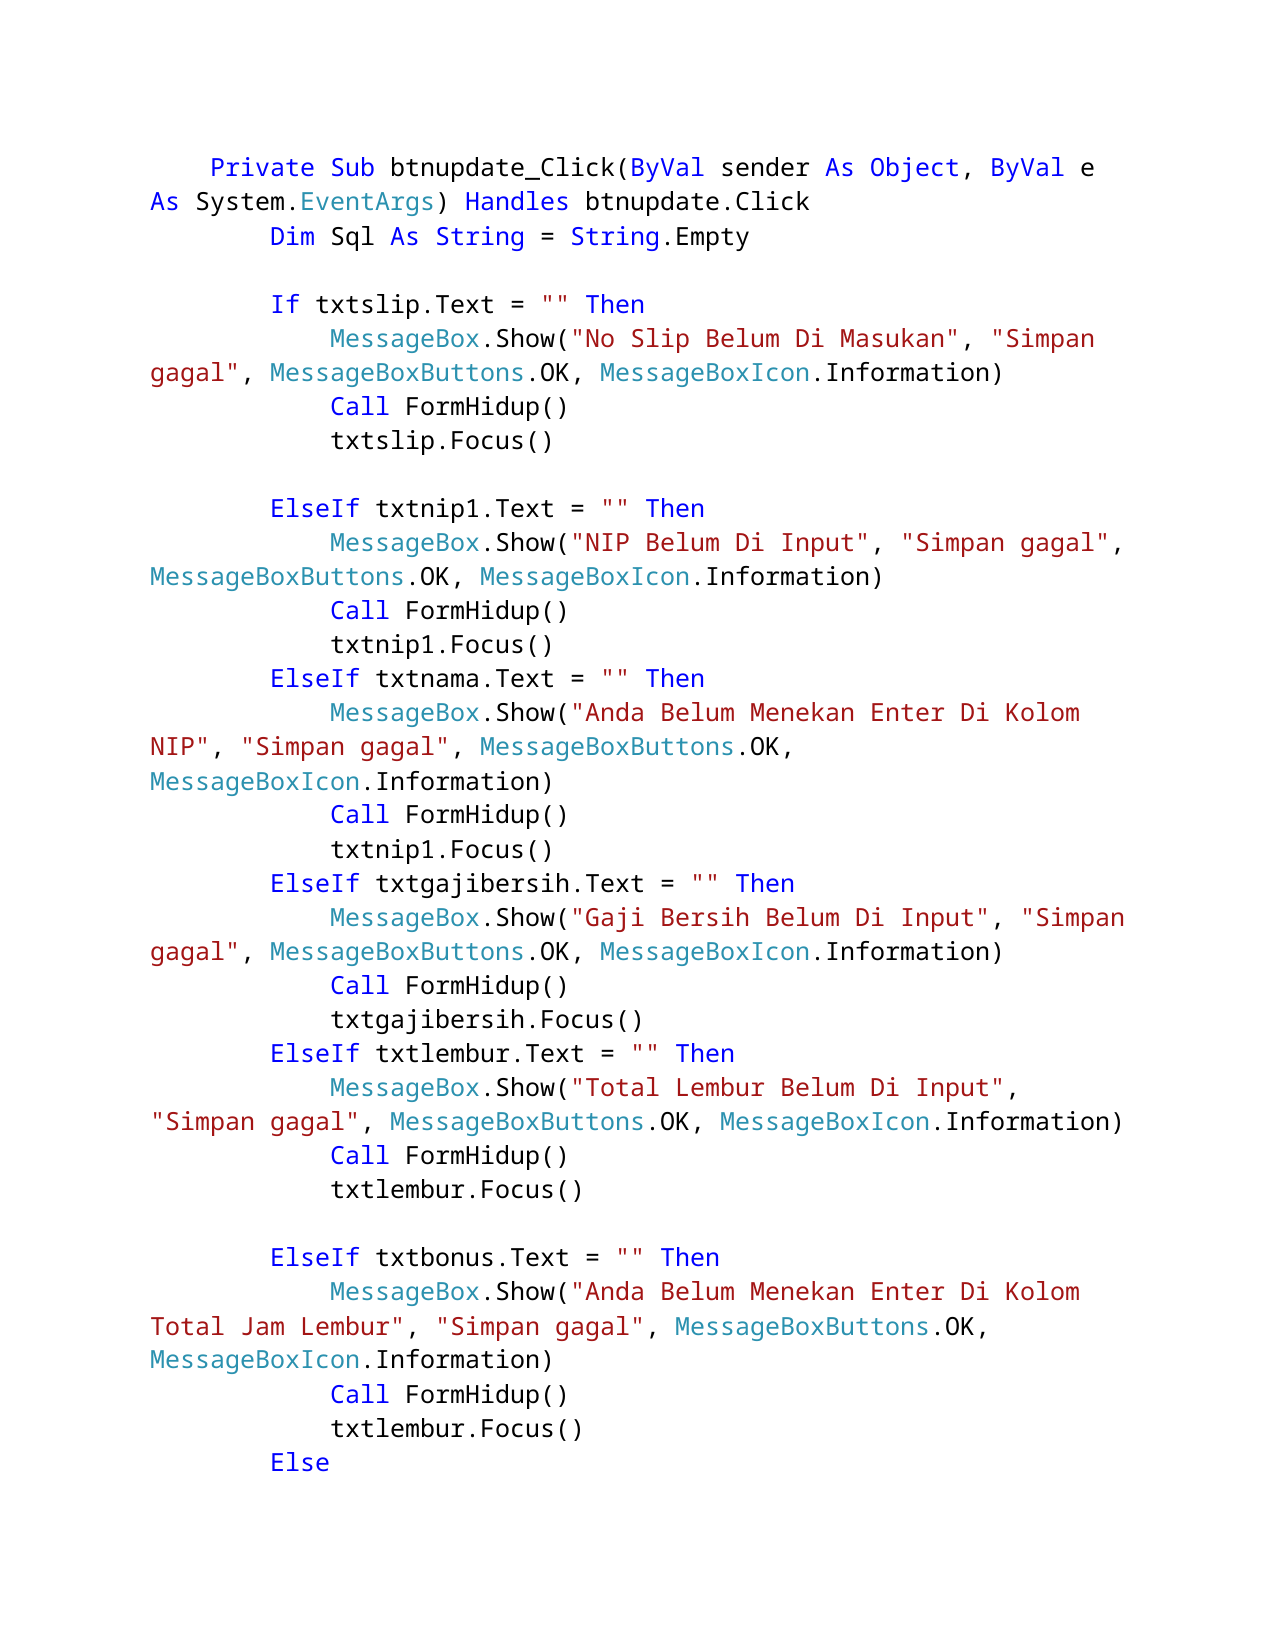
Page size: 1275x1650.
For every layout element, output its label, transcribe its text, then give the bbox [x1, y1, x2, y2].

text txtnip1.Focus() [150, 627, 1125, 661]
text Call FormHidup() [150, 797, 1125, 831]
text txtlembur.Focus() [150, 1410, 1125, 1444]
text ElseIf txtnip1.Text = "" Then [150, 491, 1125, 525]
text Call FormHidup() [150, 1138, 1125, 1172]
text Call FormHidup() [150, 1376, 1125, 1410]
text txtslip.Focus() [150, 422, 1125, 457]
text Dim Sql As String = String.Empty [150, 218, 1125, 252]
text Call FormHidup() [150, 388, 1125, 422]
text MessageBox.Show("Gaji Bersih Belum Di Input", "Simpan gagal", MessageBoxButtons.OK, MessageBoxIcon.Information) [150, 899, 1125, 967]
text ElseIf txtnama.Text = "" Then [150, 661, 1125, 695]
text ElseIf txtlembur.Text = "" Then [150, 1036, 1125, 1070]
text ElseIf txtbonus.Text = "" Then [150, 1240, 1125, 1274]
text If txtslip.Text = "" Then [150, 286, 1125, 320]
text MessageBox.Show("NIP Belum Di Input", "Simpan gagal", MessageBoxButtons.OK, MessageBoxIcon.Information) [150, 525, 1125, 593]
text Call FormHidup() [150, 593, 1125, 627]
text Private Sub btnupdate_Click(ByVal sender As Object, ByVal e As System.EventArgs) Handles btnupdate.Click [150, 150, 1125, 218]
text MessageBox.Show("Anda Belum Menekan Enter Di Kolom NIP", "Simpan gagal", MessageBoxButtons.OK, MessageBoxIcon.Information) [150, 695, 1125, 797]
text txtlembur.Focus() [150, 1172, 1125, 1206]
text ElseIf txtgajibersih.Text = "" Then [150, 865, 1125, 899]
text MessageBox.Show("Total Lembur Belum Di Input", "Simpan gagal", MessageBoxButtons.OK, MessageBoxIcon.Information) [150, 1070, 1125, 1138]
text MessageBox.Show("Anda Belum Menekan Enter Di Kolom Total Jam Lembur", "Simpan gagal", MessageBoxButtons.OK, MessageBoxIcon.Information) [150, 1274, 1125, 1376]
text Call FormHidup() [150, 967, 1125, 1002]
text MessageBox.Show("No Slip Belum Di Masukan", "Simpan gagal", MessageBoxButtons.OK, MessageBoxIcon.Information) [150, 320, 1125, 388]
text txtgajibersih.Focus() [150, 1002, 1125, 1036]
text txtnip1.Focus() [150, 831, 1125, 865]
text Else [150, 1444, 1125, 1478]
